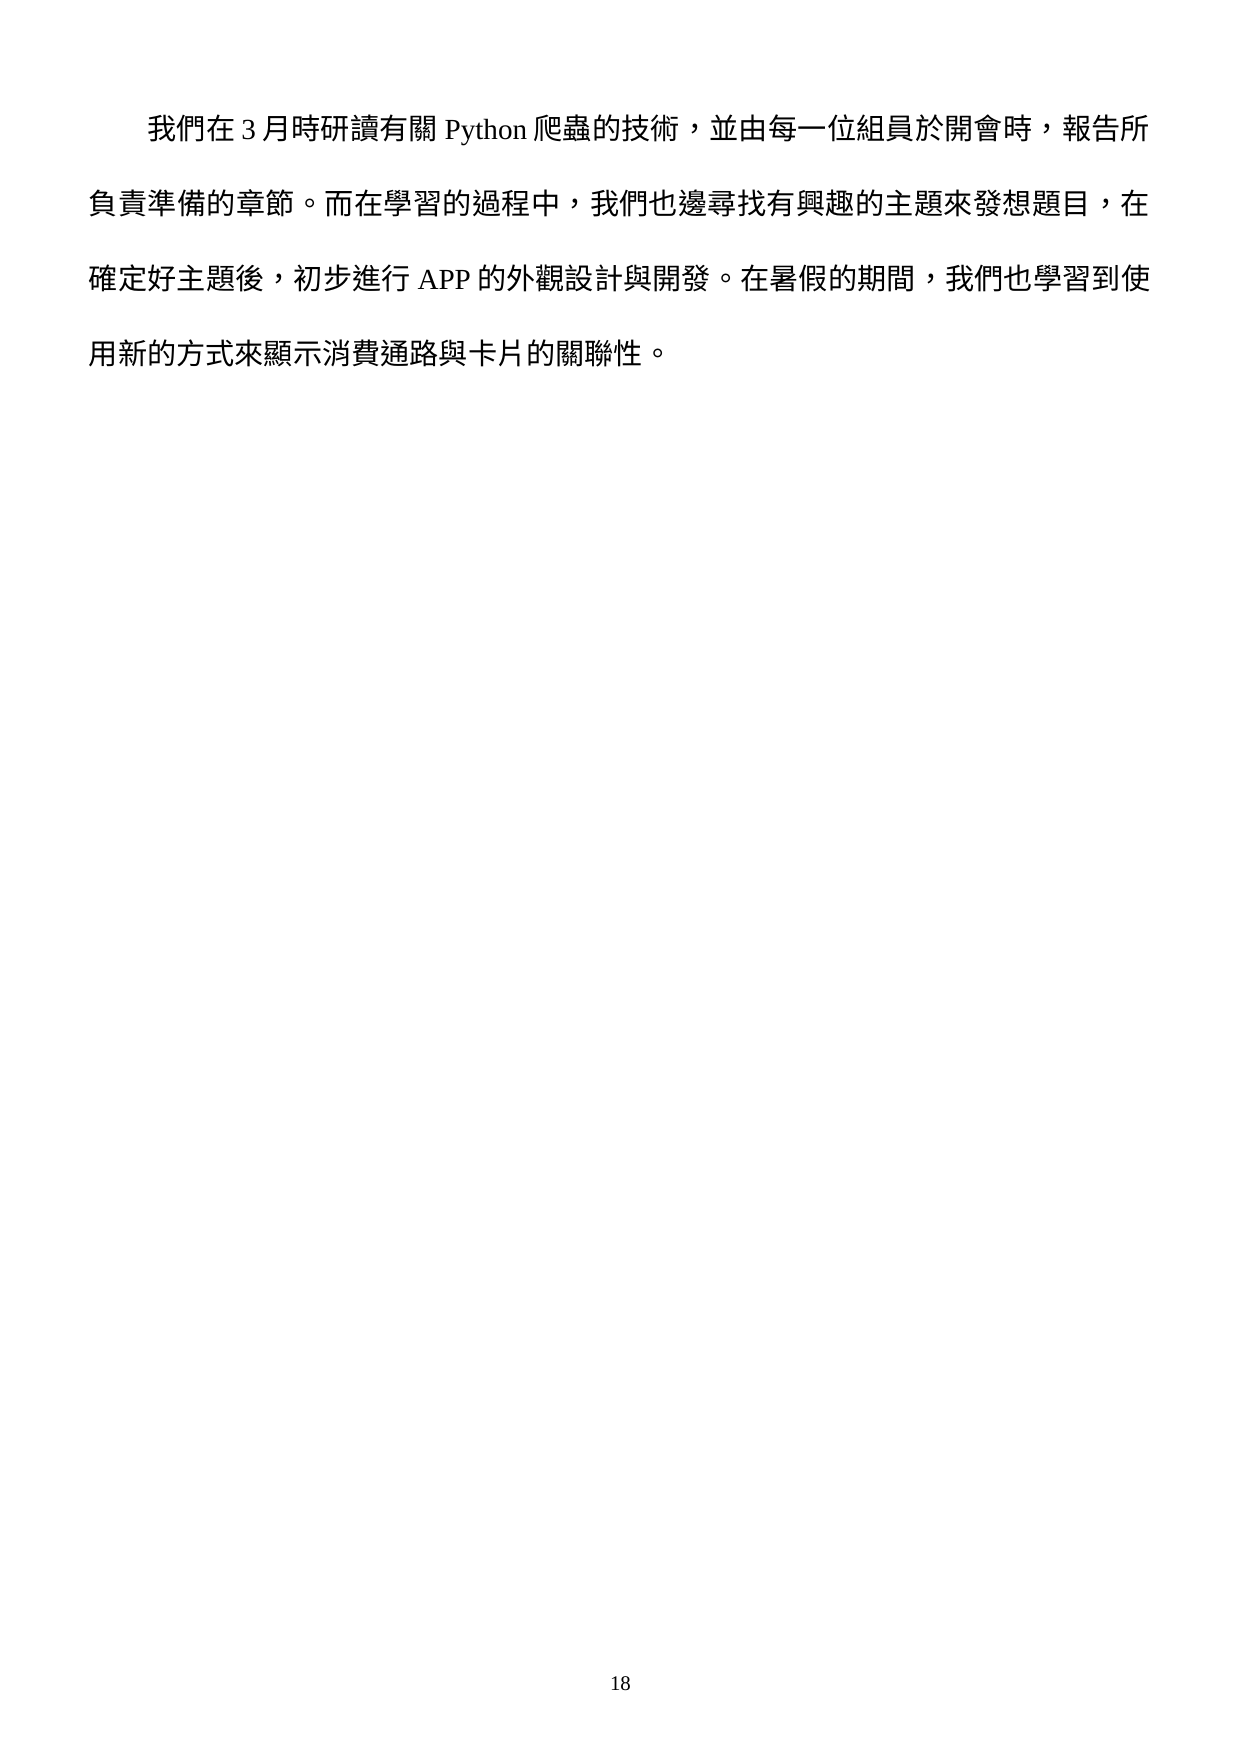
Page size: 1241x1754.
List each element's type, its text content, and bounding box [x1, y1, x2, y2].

text 我們在3月時研讀有關Python爬蟲的技術，並由每一位組員於開會時，報告所負責準備的章節。而在學習的過程中，我們也邊尋找有興趣的主題來發想題目，在確定好主題後，初步進行APP的外觀設計與開發。在暑假的期間，我們也學習到使用新的方式來顯示消費通路與卡片的關聯性。 [89, 89, 1152, 389]
